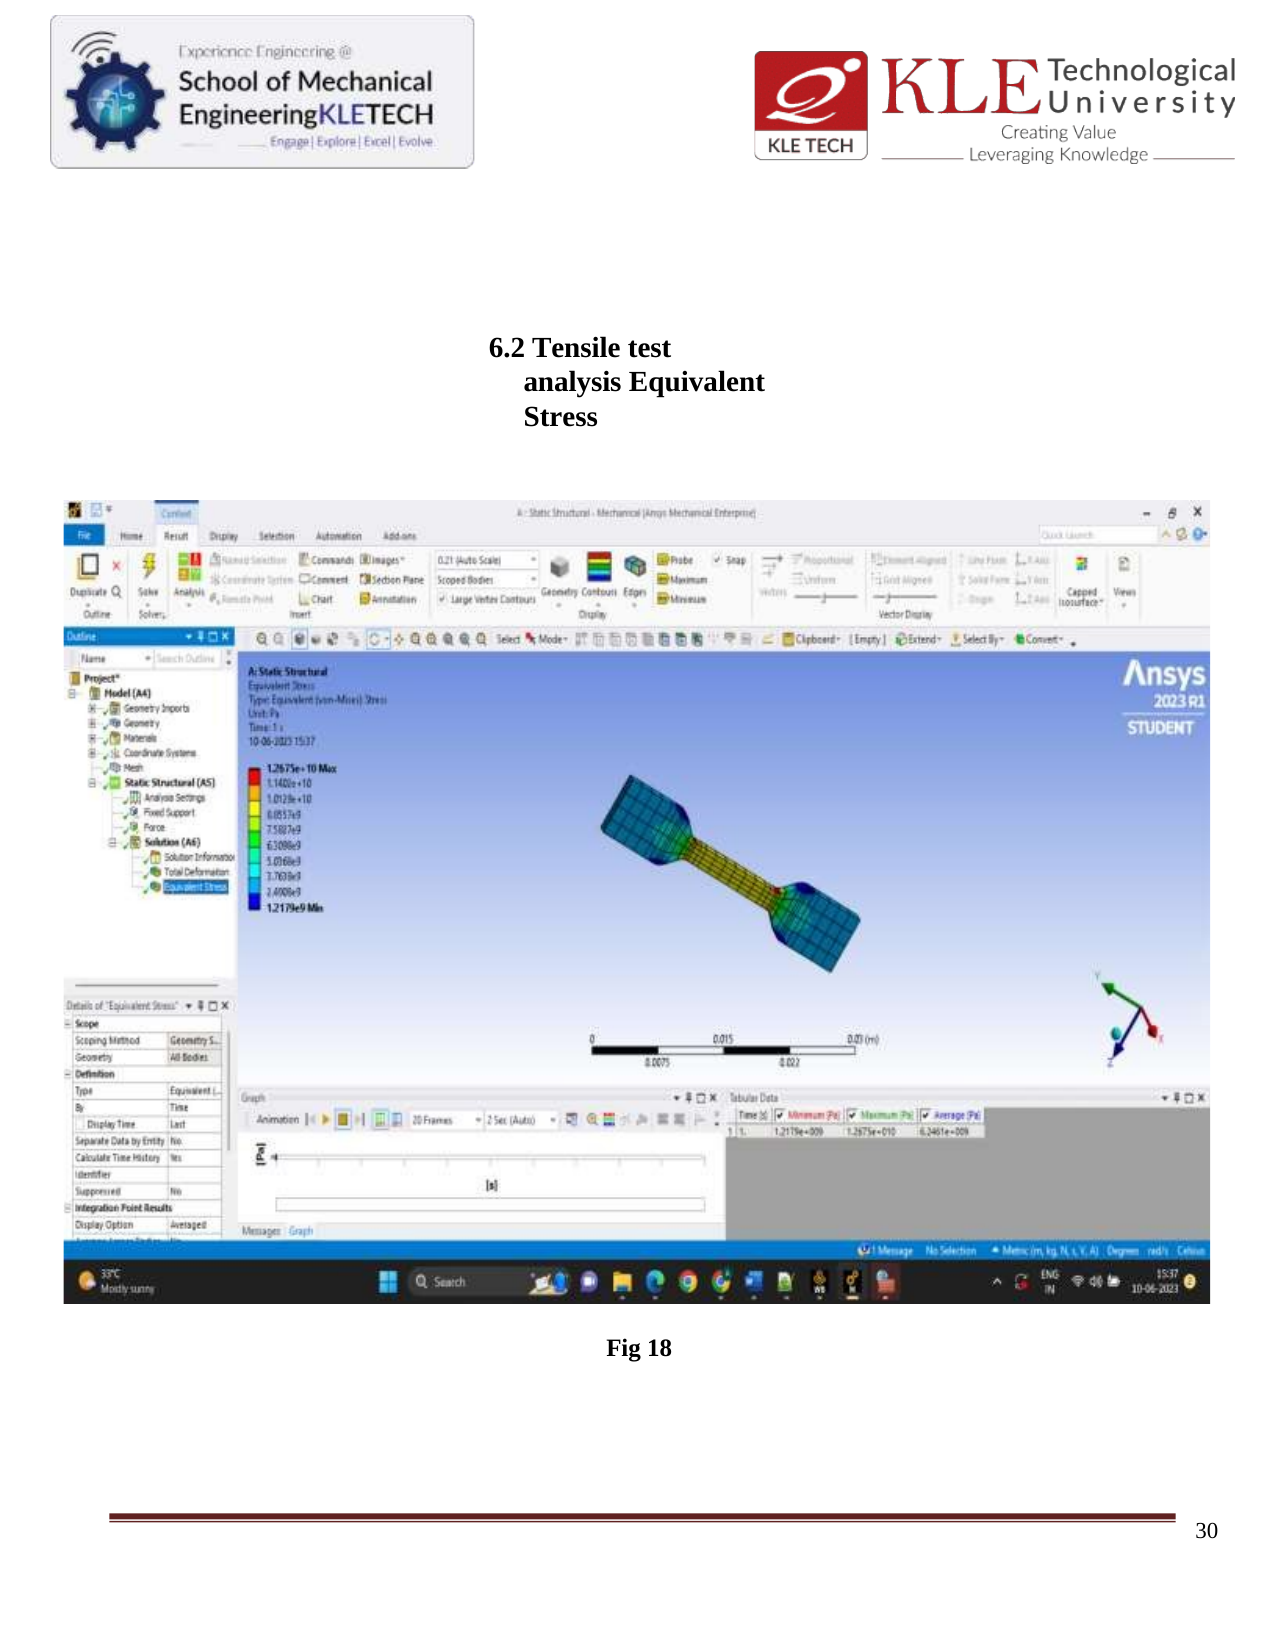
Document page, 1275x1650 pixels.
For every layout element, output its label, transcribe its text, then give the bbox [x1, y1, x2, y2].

picture [50, 15, 475, 169]
picture [754, 51, 1235, 164]
text Fig 18 [170, 1333, 1108, 1362]
subtitle Tensile test analysis Equivalent Stress [489, 330, 774, 432]
picture [63, 500, 1211, 1304]
